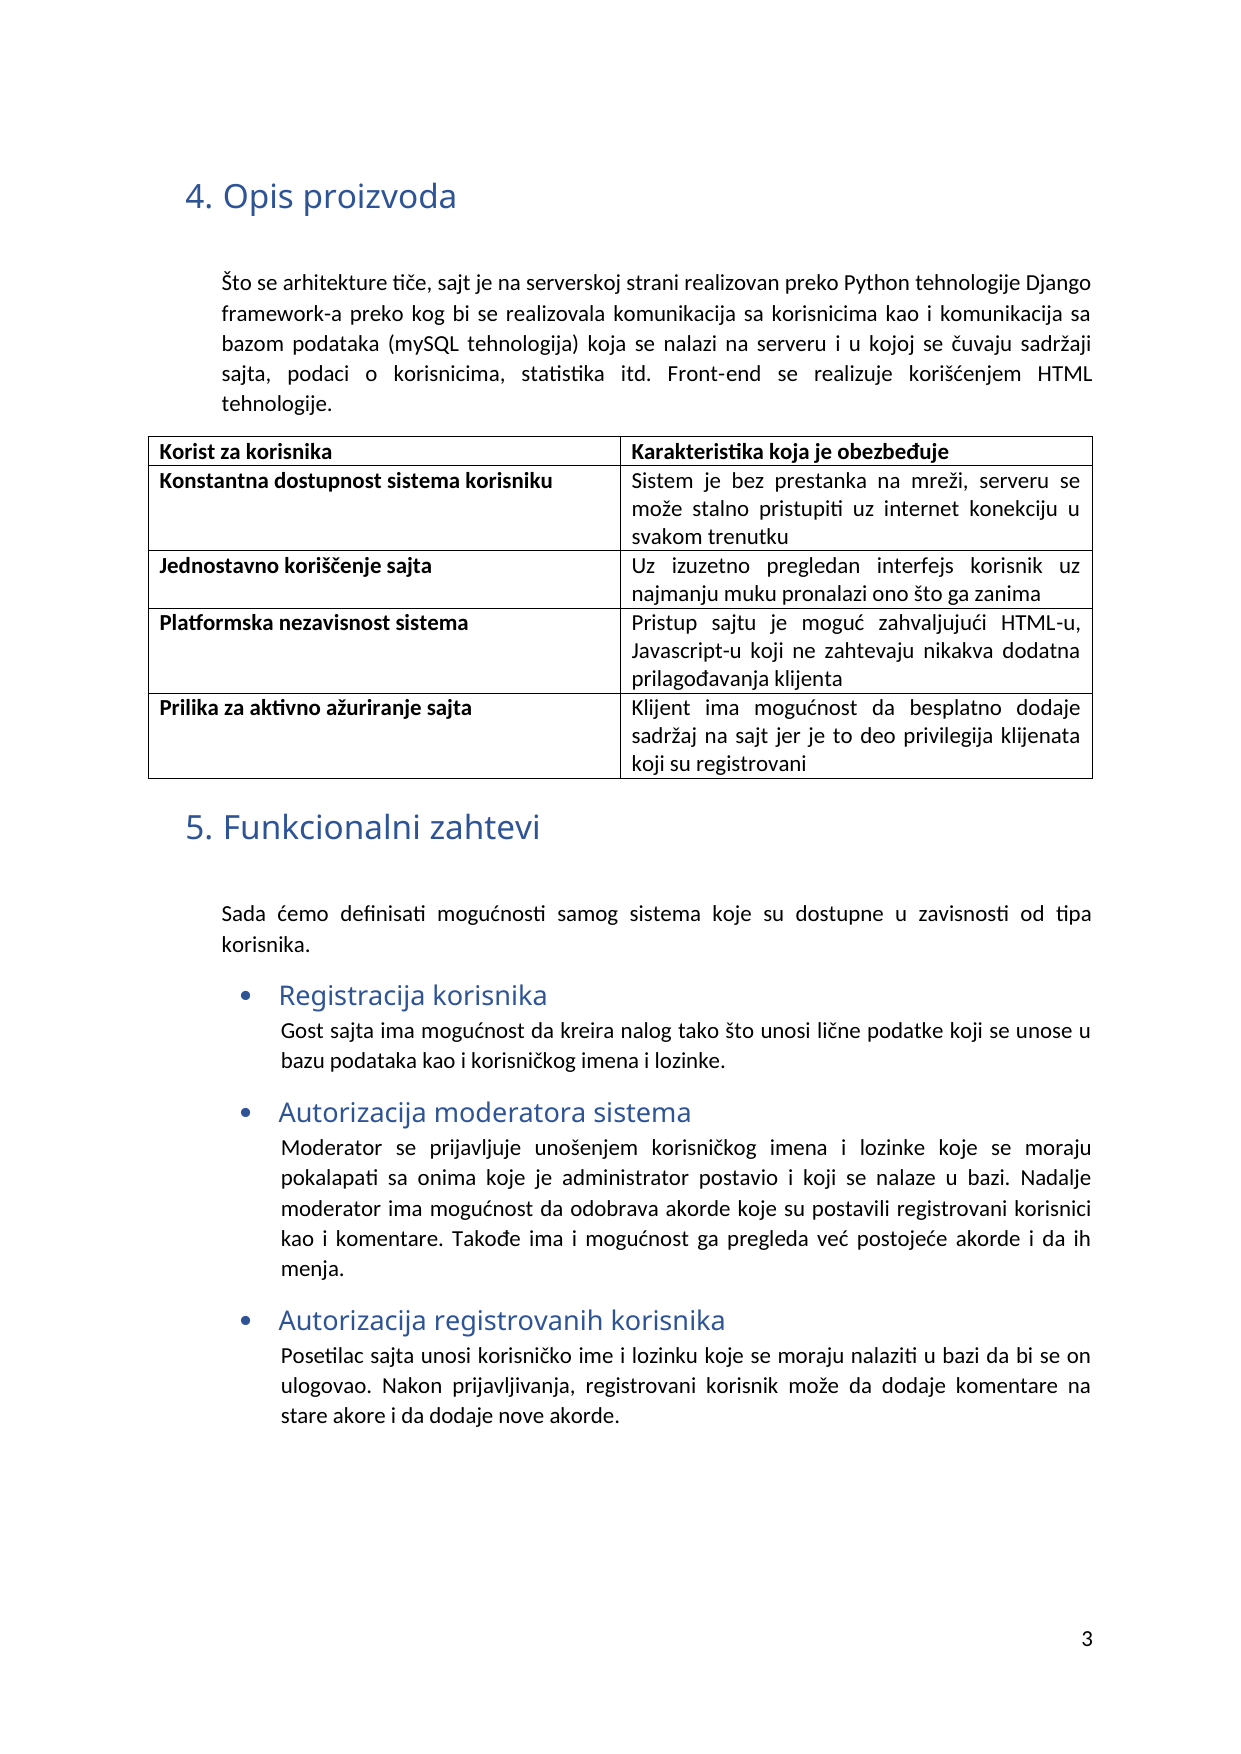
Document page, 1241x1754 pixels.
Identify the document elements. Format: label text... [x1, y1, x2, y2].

table_header Karakteristika koja je obezbeđuje [621, 437, 1092, 465]
text Posetilac sajta unosi korisničko ime i lozinku koje se moraju nalaziti u bazi da bi se on ulogovao. Nakon prijavljivanja, registrovani korisnik može da dodaje komentare na stare akore i da dodaje nove akorde. [281, 1341, 1093, 1429]
subtitle Registracija korisnika [241, 977, 1093, 1013]
subtitle Autorizacija moderatora sistema [241, 1093, 1093, 1130]
text Sada ćemo definisati mogućnosti samog sistema koje su dostupne u zavisnosti od tipa korisnika. [221, 899, 1093, 958]
table_cell Jednostavno koriščenje sajta [149, 551, 620, 607]
table_cell Pristup sajtu je moguć zahvaljujući HTML-u, Javascript-u koji ne zahtevaju nikakva dodatna prilagođavanja klijenta [621, 609, 1092, 692]
table_cell Konstantna dostupnost sistema korisniku [149, 466, 620, 550]
text Što se arhitekture tiče, sajt je na serverskoj strani realizovan preko Python tehnologije Django framework-a preko kog bi se realizovala komunikacija sa korisnicima kao i komunikacija sa bazom podataka (mySQL tehnologija) koja se nalazi na serveru i u kojoj se čuvaju sadržaji sajta, podaci o korisnicima, statistika itd. Front-end se realizuje korišćenjem HTML tehnologije. [221, 268, 1093, 417]
table_cell Prilika za aktivno ažuriranje sajta [149, 694, 620, 778]
table_cell Uz izuzetno pregledan interfejs korisnik uz najmanju muku pronalazi ono što ga zanima [621, 551, 1092, 607]
text Moderator se prijavljuje unošenjem korisničkog imena i lozinke koje se moraju pokalapati sa onima koje je administrator postavio i koji se nalaze u bazi. Nadalje moderator ima mogućnost da odobrava akorde koje su postavili registrovani korisnici kao i komentare. Takođe ima i mogućnost ga pregleda već postojeće akorde i da ih menja. [281, 1133, 1093, 1282]
table_header Korist za korisnika [149, 437, 620, 465]
subtitle Funkcionalni zahtevi [185, 804, 1093, 849]
subtitle Opis proizvoda [185, 173, 1093, 218]
table_cell Klijent ima mogućnost da besplatno dodaje sadržaj na sajt jer je to deo privilegija klijenata koji su registrovani [621, 694, 1092, 778]
subtitle Autorizacija registrovanih korisnika [241, 1301, 1093, 1338]
table_cell Sistem je bez prestanka na mreži, serveru se može stalno pristupiti uz internet konekciju u svakom trenutku [621, 466, 1092, 550]
text Gost sajta ima mogućnost da kreira nalog tako što unosi lične podatke koji se unose u bazu podataka kao i korisničkog imena i lozinke. [281, 1016, 1093, 1074]
table_cell Platformska nezavisnost sistema [149, 609, 620, 692]
